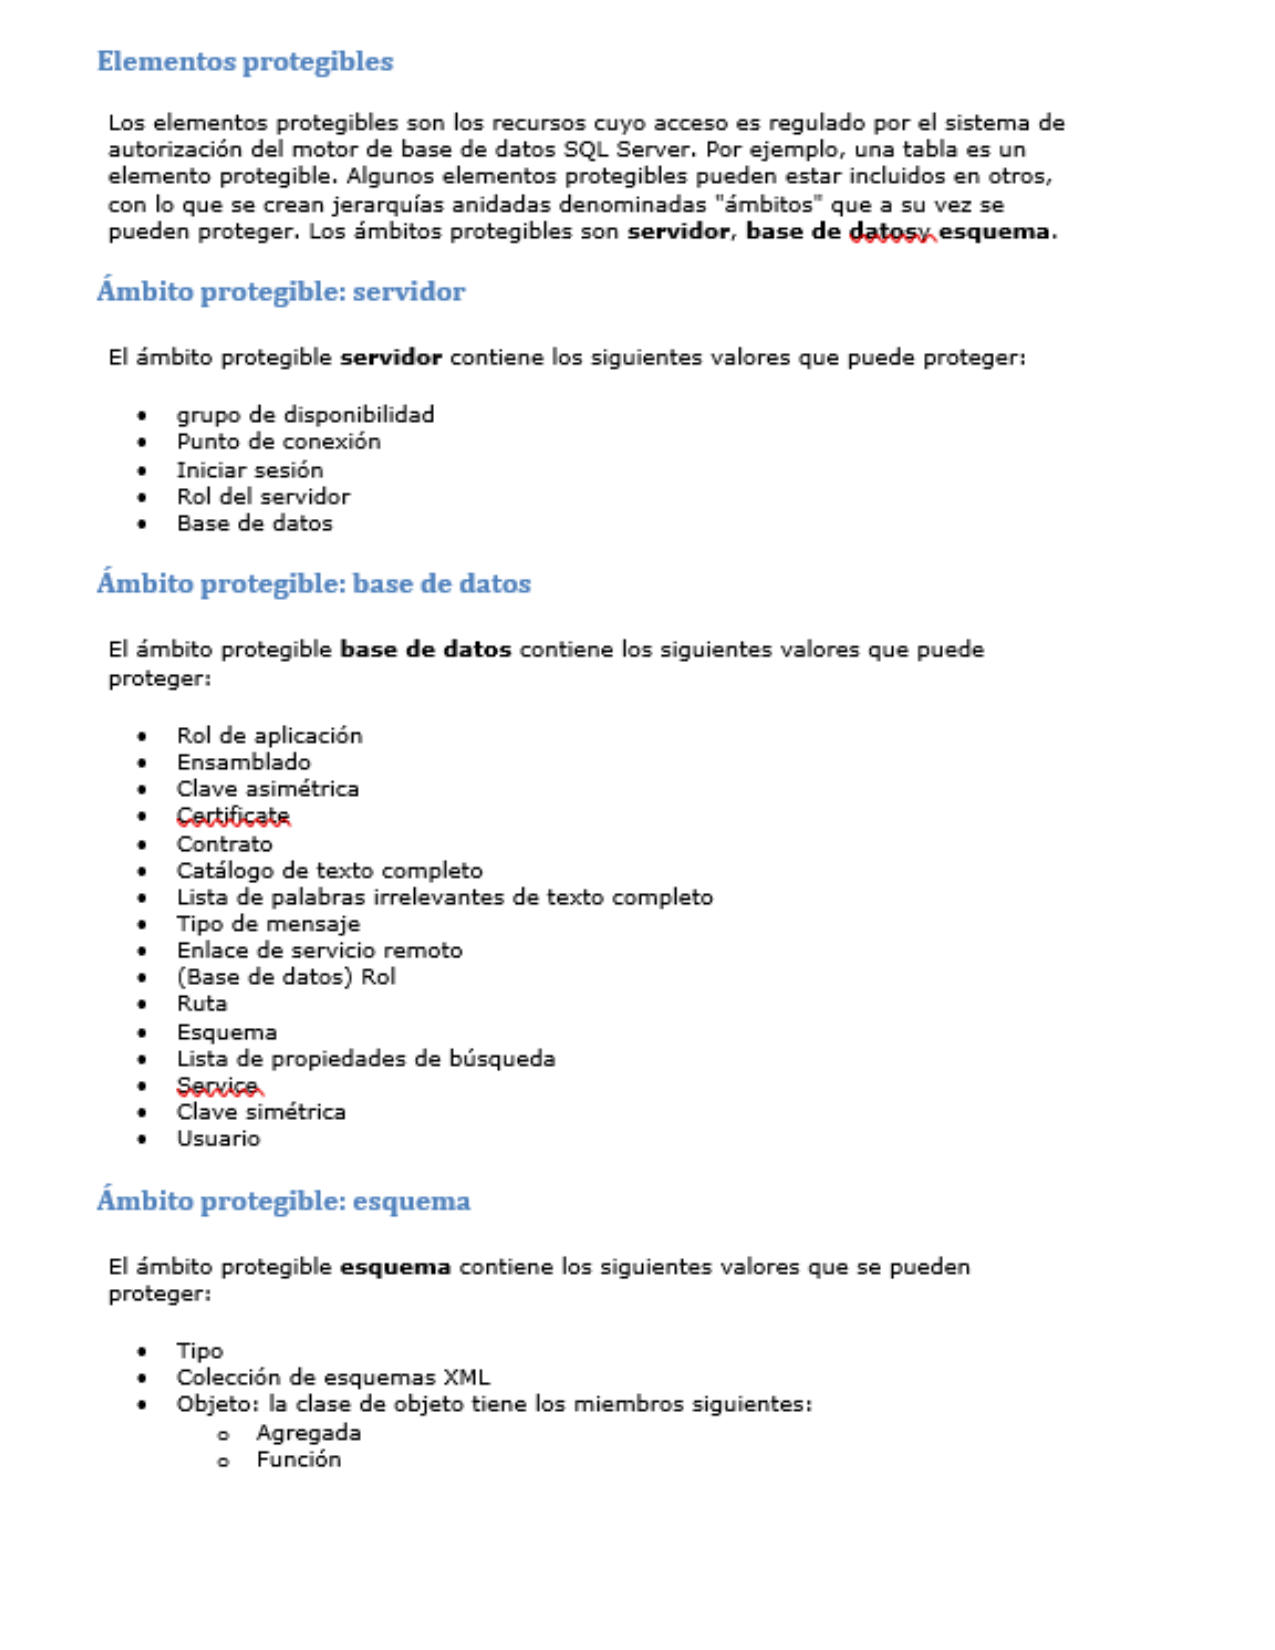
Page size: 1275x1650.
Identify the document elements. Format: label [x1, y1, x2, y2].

picture [29, 29, 1224, 1485]
